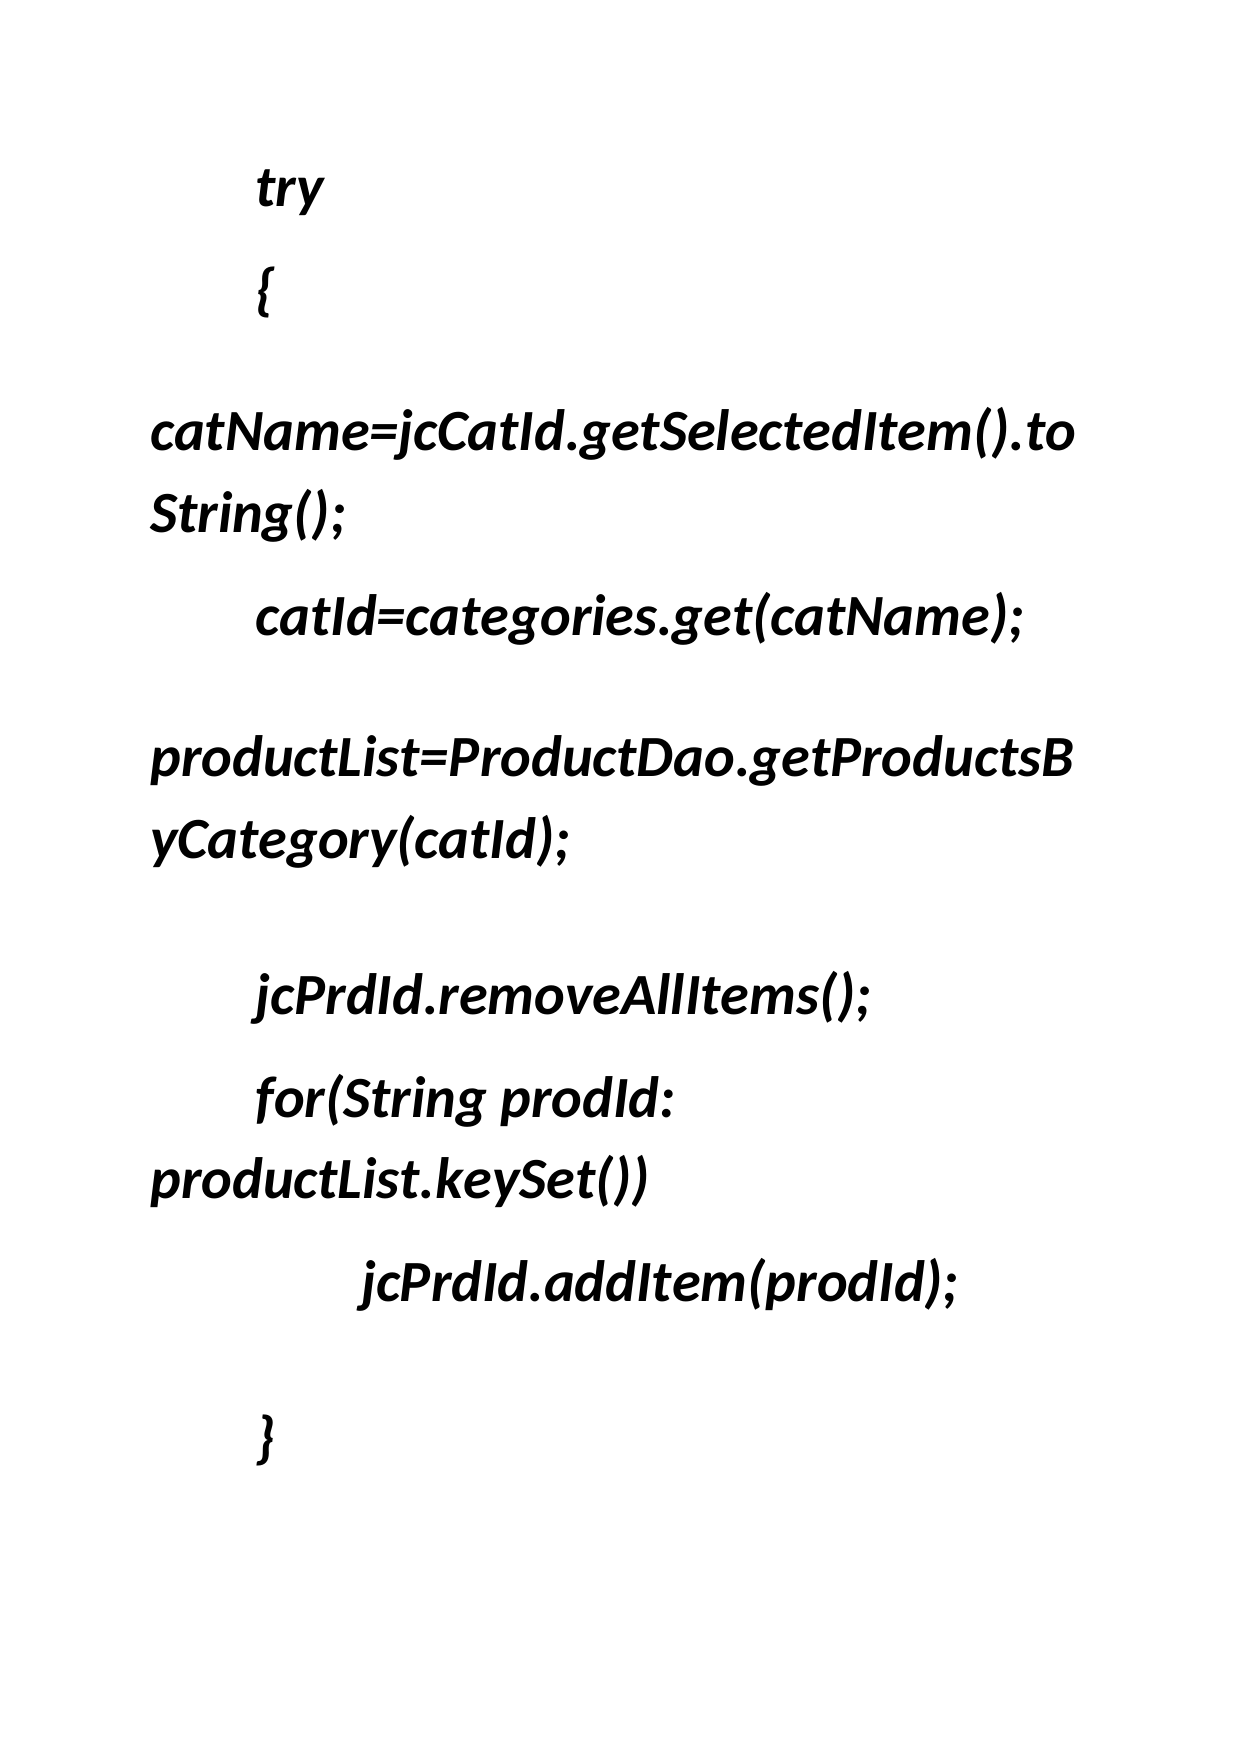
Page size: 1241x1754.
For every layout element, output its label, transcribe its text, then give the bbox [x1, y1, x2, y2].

text productList=ProductDao.getProductsByCategory(catId); [150, 681, 1090, 873]
text } [150, 1401, 1090, 1472]
text catName=jcCatId.getSelectedItem().toString(); [150, 355, 1090, 547]
text catId=categories.get(catName); [150, 579, 1090, 650]
text jcPrdId.addItem(prodId); [150, 1245, 1090, 1316]
text jcPrdId.removeAllItems(); [150, 958, 1090, 1029]
text try [150, 150, 1090, 221]
text { [150, 253, 1090, 324]
text for(String prodId: productList.keySet()) [150, 1060, 1090, 1213]
